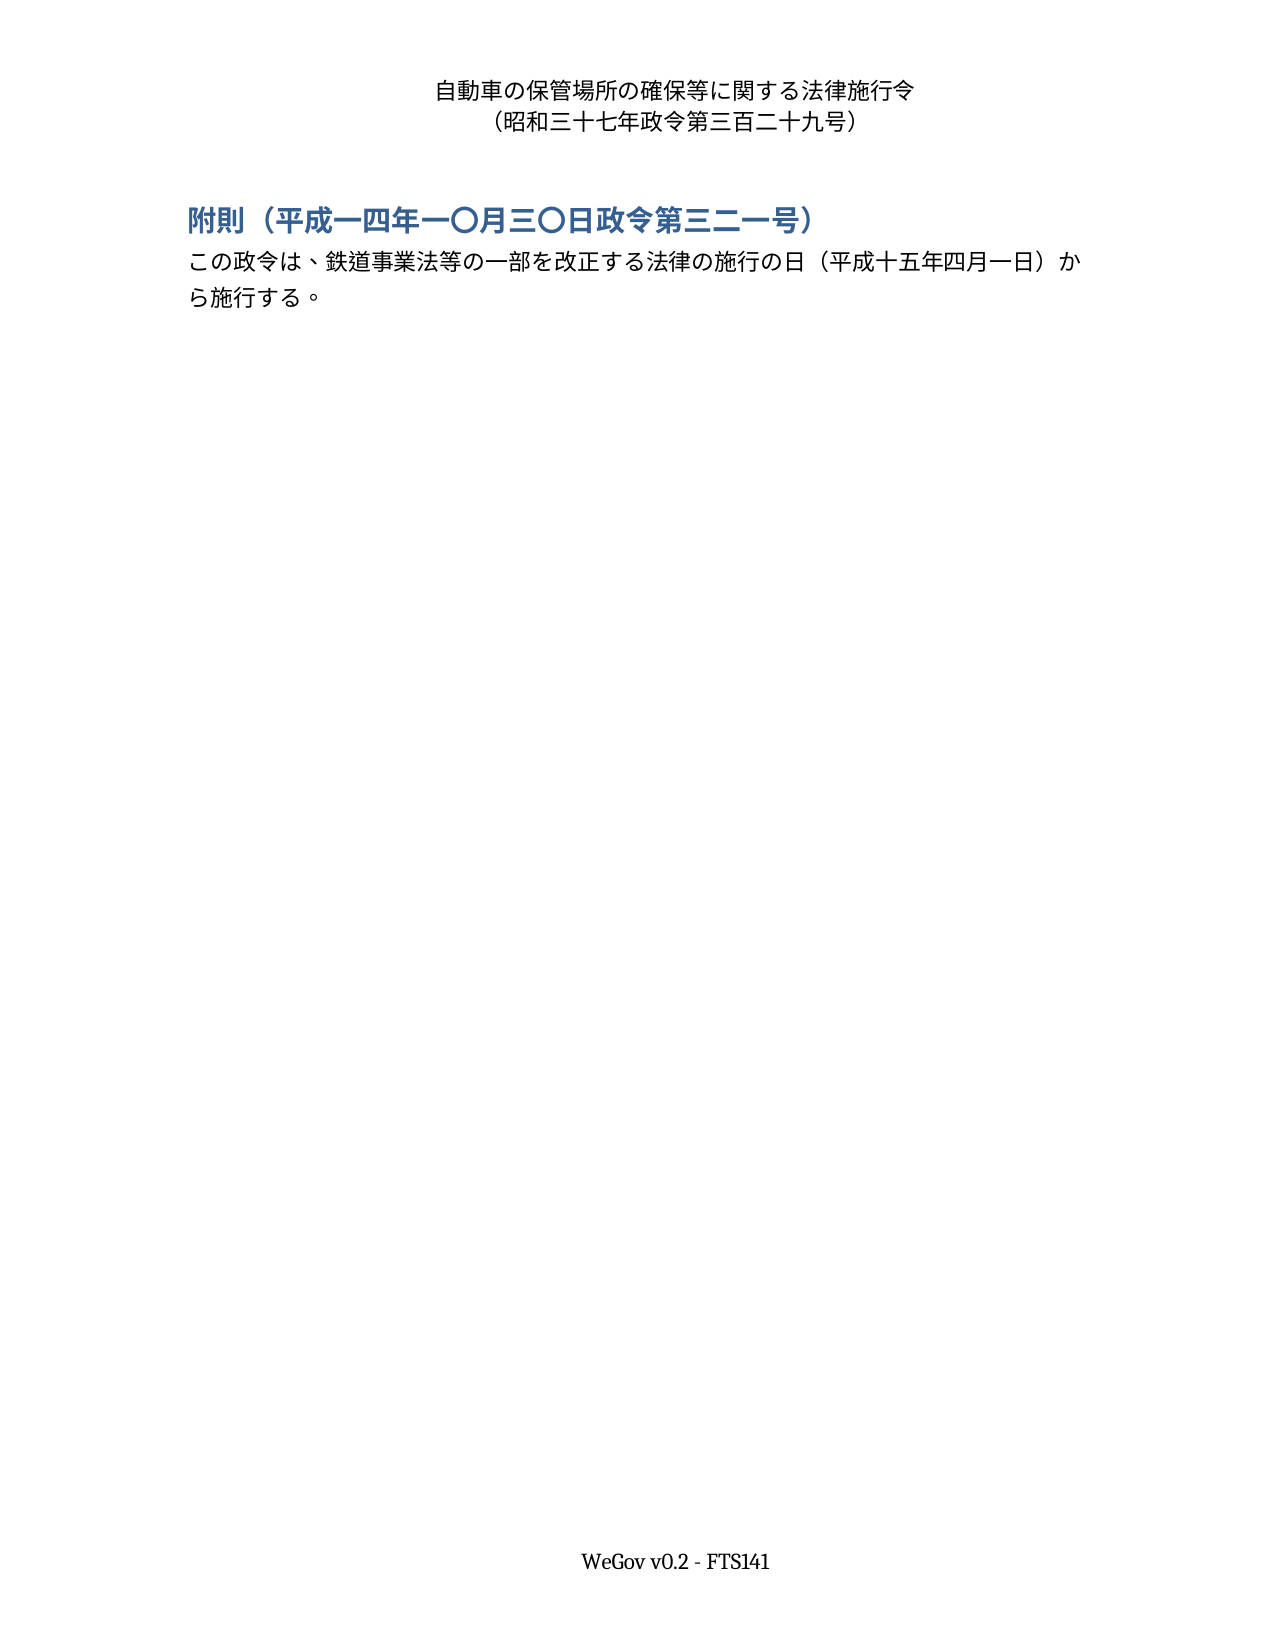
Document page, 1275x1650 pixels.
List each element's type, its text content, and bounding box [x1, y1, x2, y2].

text この政令は、鉄道事業法等の一部を改正する法律の施行の日（平成十五年四月一日）から施行する。 [187, 246, 1087, 313]
subtitle 附則（平成一四年一〇月三〇日政令第三二一号） [187, 200, 1087, 240]
